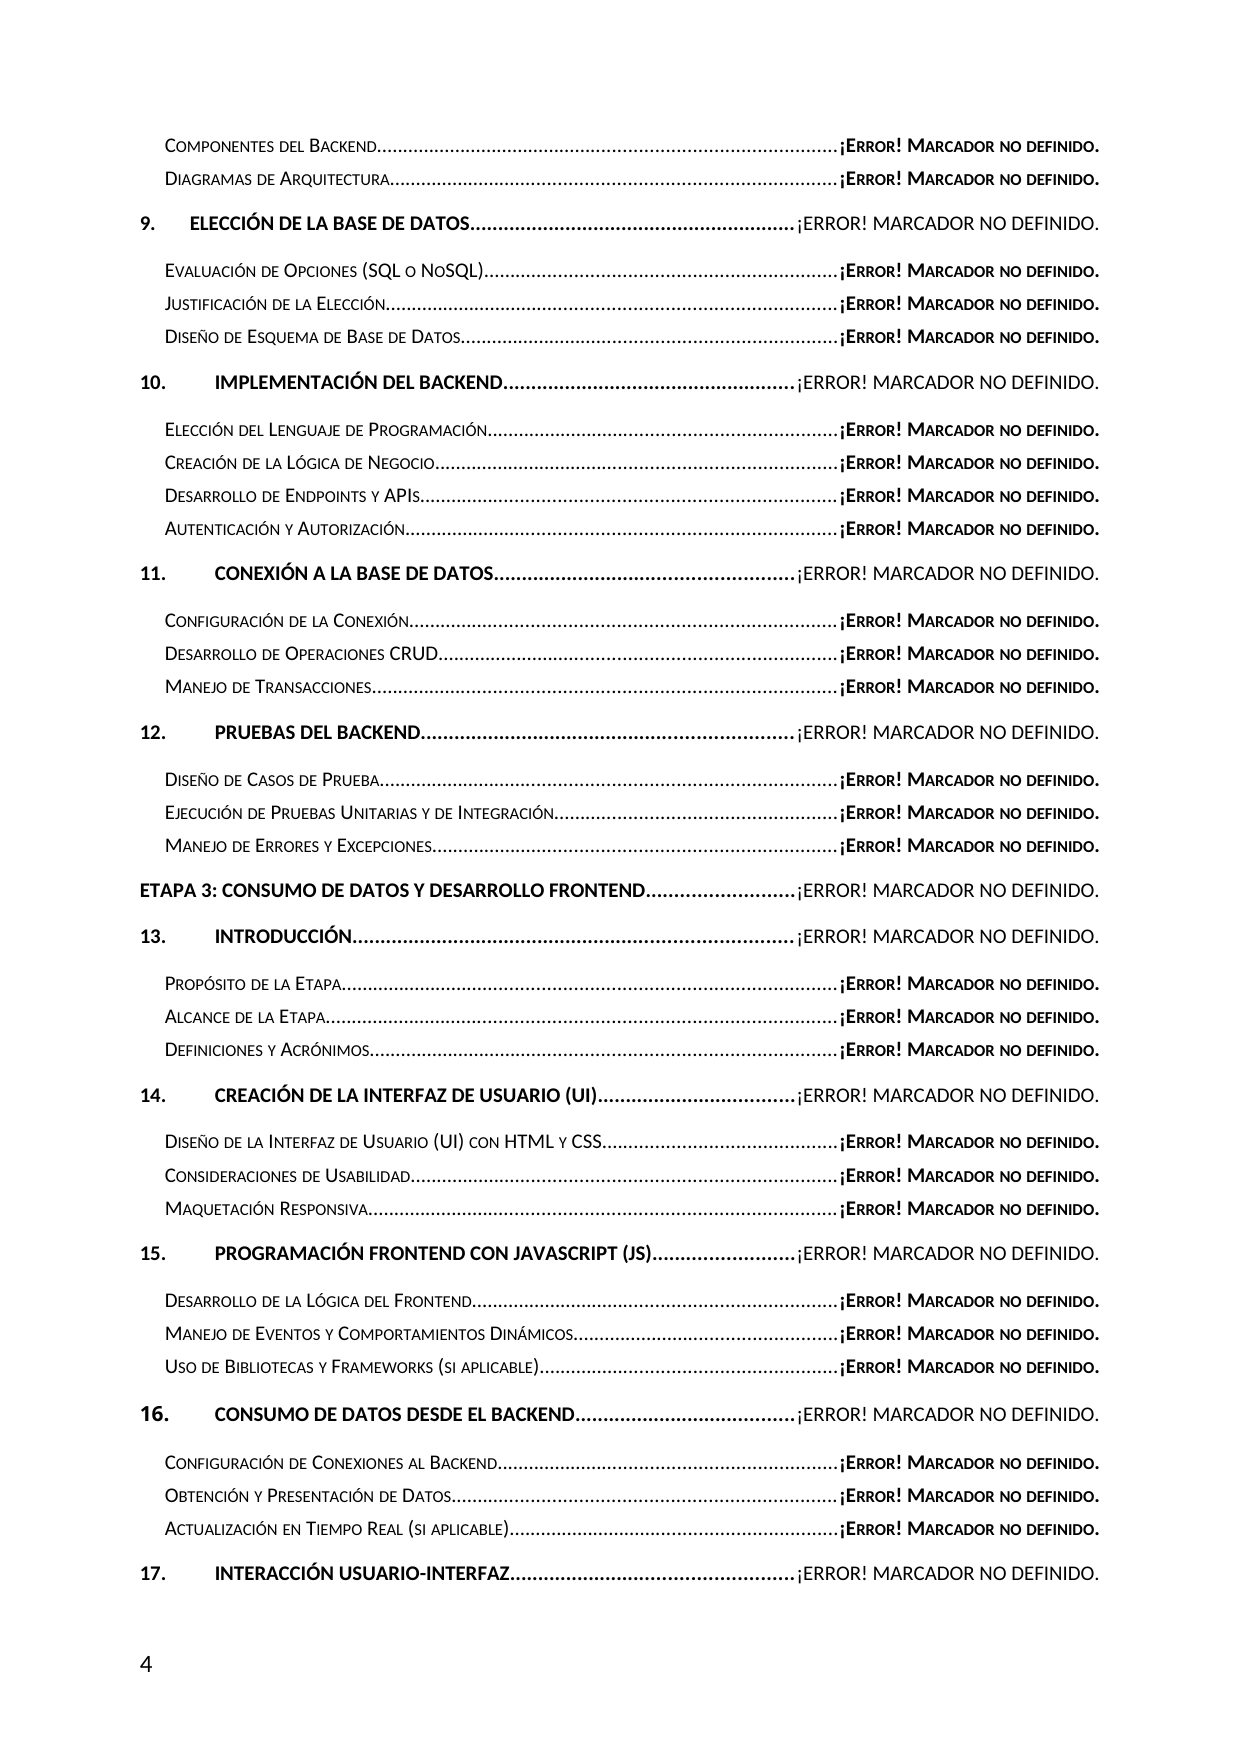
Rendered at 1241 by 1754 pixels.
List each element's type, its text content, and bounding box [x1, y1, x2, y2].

text Configuración de la Conexión ¡Error! Marcador no definido. [164, 608, 1101, 633]
text Autenticación y Autorización ¡Error! Marcador no definido. [164, 515, 1101, 541]
text Diseño de la Interfaz de Usuario (UI) con HTML y CSS ¡Error! Marcador no definido. [164, 1129, 1101, 1154]
text 14. Creación de la Interfaz de Usuario (UI) ¡Error! Marcador no definido. [139, 1082, 1101, 1107]
text Elección del Lenguaje de Programación ¡Error! Marcador no definido. [164, 416, 1101, 441]
text Justificación de la Elección ¡Error! Marcador no definido. [164, 291, 1101, 316]
text 10. Implementación del Backend ¡Error! Marcador no definido. [139, 369, 1101, 394]
text Maquetación Responsiva ¡Error! Marcador no definido. [164, 1195, 1101, 1220]
text Ejecución de Pruebas Unitarias y de Integración ¡Error! Marcador no definido. [164, 799, 1101, 824]
text Consideraciones de Usabilidad ¡Error! Marcador no definido. [164, 1162, 1101, 1187]
text Desarrollo de Operaciones CRUD ¡Error! Marcador no definido. [164, 641, 1101, 666]
text Manejo de Transacciones ¡Error! Marcador no definido. [164, 674, 1101, 699]
text Creación de la Lógica de Negocio ¡Error! Marcador no definido. [164, 449, 1101, 474]
text Etapa 3: Consumo de Datos y Desarrollo Frontend ¡Error! Marcador no definido. [139, 878, 1101, 903]
text Alcance de la Etapa ¡Error! Marcador no definido. [164, 1003, 1101, 1029]
text Definiciones y Acrónimos ¡Error! Marcador no definido. [164, 1036, 1101, 1062]
text Desarrollo de Endpoints y APIs ¡Error! Marcador no definido. [164, 482, 1101, 507]
text Manejo de Errores y Excepciones ¡Error! Marcador no definido. [164, 832, 1101, 858]
text Diagramas de Arquitectura ¡Error! Marcador no definido. [164, 165, 1101, 190]
text Actualización en Tiempo Real (si aplicable) ¡Error! Marcador no definido. [164, 1515, 1101, 1540]
text 17. Interacción Usuario-Interfaz ¡Error! Marcador no definido. [139, 1560, 1101, 1586]
text Uso de Bibliotecas y Frameworks (si aplicable) ¡Error! Marcador no definido. [164, 1353, 1101, 1379]
text Diseño de Esquema de Base de Datos ¡Error! Marcador no definido. [164, 323, 1101, 349]
text 11. Conexión a la Base de Datos ¡Error! Marcador no definido. [139, 561, 1101, 586]
text Evaluación de Opciones (SQL o NoSQL) ¡Error! Marcador no definido. [164, 257, 1101, 283]
text Desarrollo de la Lógica del Frontend ¡Error! Marcador no definido. [164, 1287, 1101, 1313]
text 12. Pruebas del Backend ¡Error! Marcador no definido. [139, 719, 1101, 744]
text Manejo de Eventos y Comportamientos Dinámicos ¡Error! Marcador no definido. [164, 1320, 1101, 1346]
text Obtención y Presentación de Datos ¡Error! Marcador no definido. [164, 1482, 1101, 1507]
text Componentes del Backend ¡Error! Marcador no definido. [164, 132, 1101, 157]
text Propósito de la Etapa ¡Error! Marcador no definido. [164, 970, 1101, 996]
text 13. Introducción ¡Error! Marcador no definido. [139, 923, 1101, 949]
text 15. Programación Frontend con JavaScript (JS) ¡Error! Marcador no definido. [139, 1240, 1101, 1266]
text Diseño de Casos de Prueba ¡Error! Marcador no definido. [164, 766, 1101, 792]
text 9. Elección de la Base de Datos ¡Error! Marcador no definido. [139, 211, 1101, 236]
text 16. Consumo de Datos desde el Backend ¡Error! Marcador no definido. [139, 1399, 1101, 1427]
text Configuración de Conexiones al Backend ¡Error! Marcador no definido. [164, 1449, 1101, 1474]
